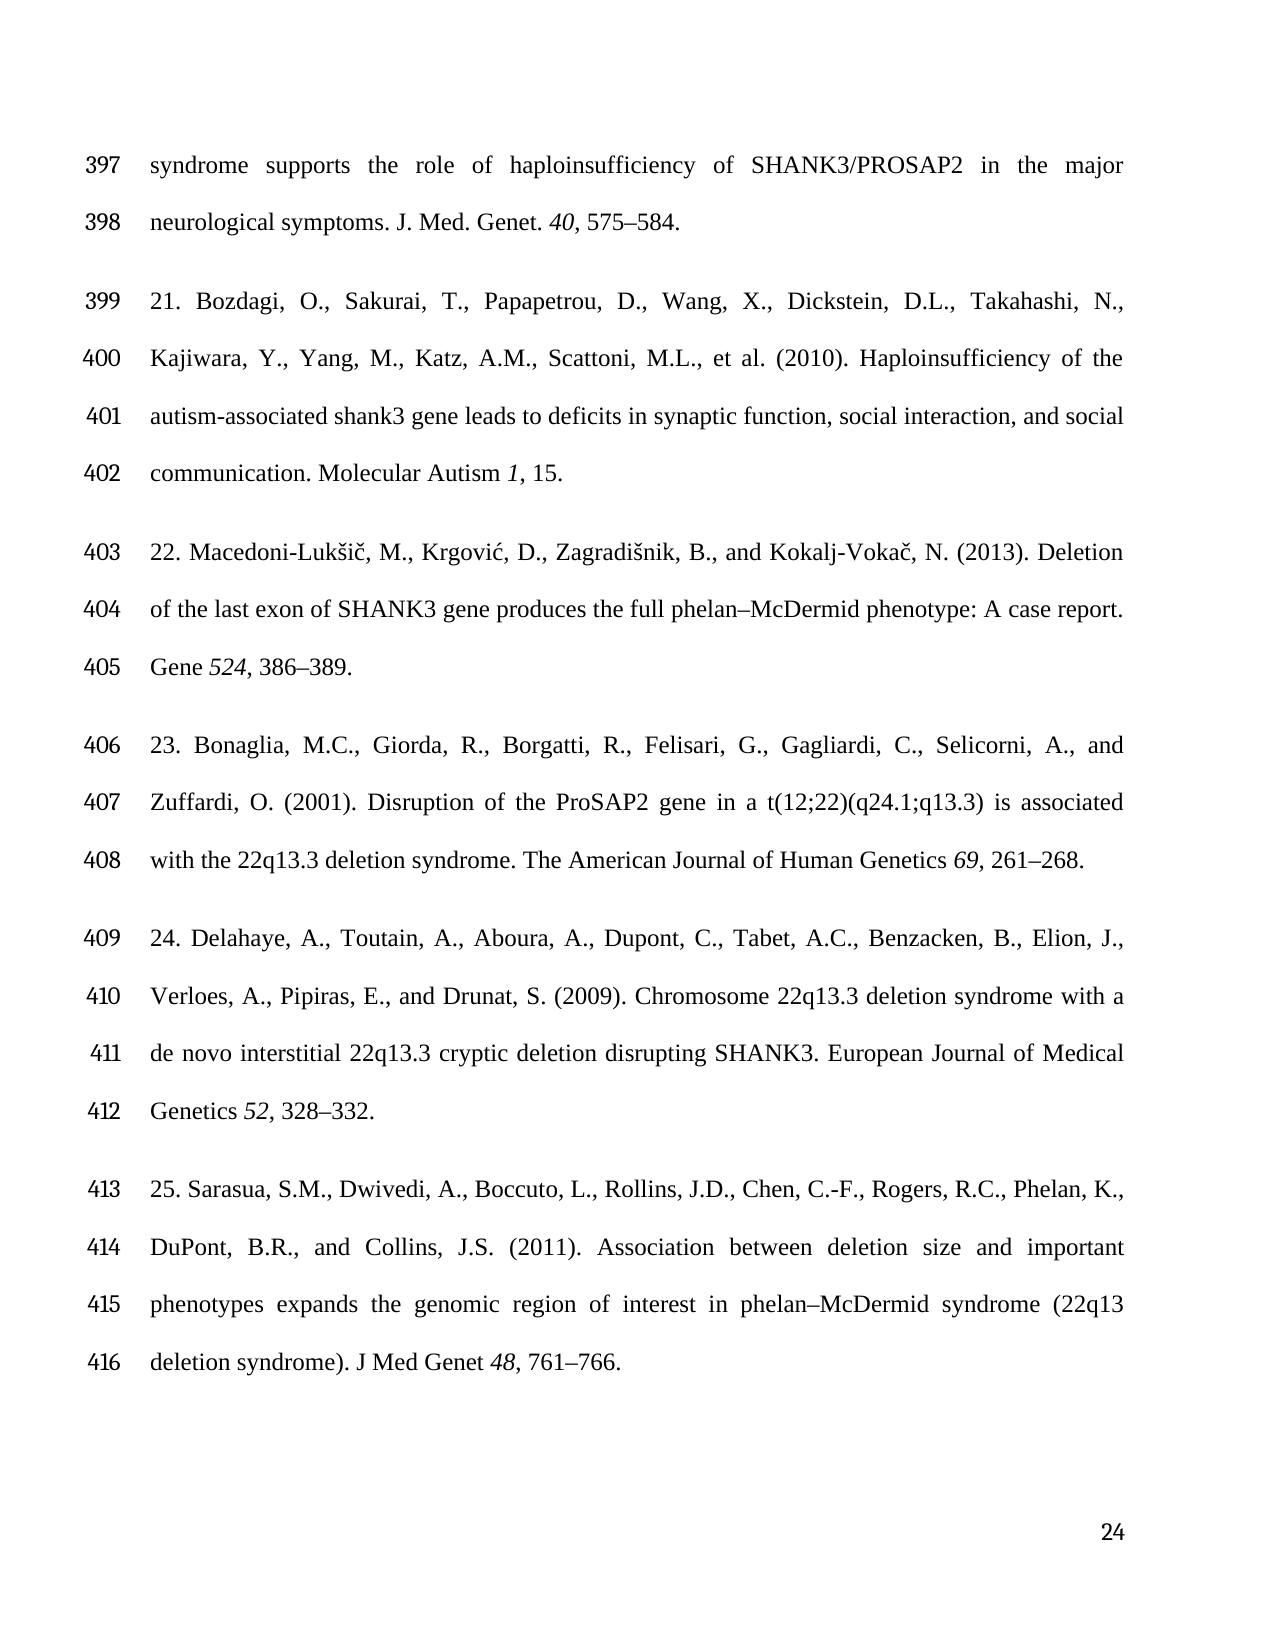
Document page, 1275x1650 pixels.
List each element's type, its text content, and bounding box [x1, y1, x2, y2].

text 22. Macedoni-Lukšič, M., Krgović, D., Zagradišnik, B., and Kokalj-Vokač, N. (2013). Deletion of the last exon of SHANK3 gene produces the full phelan–McDermid phenotype: A case report. Gene 524, 386–389. [150, 537, 1125, 680]
text 24. Delahaye, A., Toutain, A., Aboura, A., Dupont, C., Tabet, A.C., Benzacken, B., Elion, J., Verloes, A., Pipiras, E., and Drunat, S. (2009). Chromosome 22q13.3 deletion syndrome with a de novo interstitial 22q13.3 cryptic deletion disrupting SHANK3. European Journal of Medical Genetics 52, 328–332. [150, 923, 1125, 1124]
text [150, 150, 1125, 236]
text 21. Bozdagi, O., Sakurai, T., Papapetrou, D., Wang, X., Dickstein, D.L., Takahashi, N., Kajiwara, Y., Yang, M., Katz, A.M., Scattoni, M.L., et al. (2010). Haploinsufficiency of the autism-associated shank3 gene leads to deficits in synaptic function, social interaction, and social communication. Molecular Autism 1, 15. [150, 286, 1125, 487]
text 23. Bonaglia, M.C., Giorda, R., Borgatti, R., Felisari, G., Gagliardi, C., Selicorni, A., and Zuffardi, O. (2001). Disruption of the ProSAP2 gene in a t(12;22)(q24.1;q13.3) is associated with the 22q13.3 deletion syndrome. The American Journal of Human Genetics 69, 261–268. [150, 730, 1125, 874]
text 25. Sarasua, S.M., Dwivedi, A., Boccuto, L., Rollins, J.D., Chen, C.-F., Rogers, R.C., Phelan, K., DuPont, B.R., and Collins, J.S. (2011). Association between deletion size and important phenotypes expands the genomic region of interest in phelan–McDermid syndrome (22q13 deletion syndrome). J Med Genet 48, 761–766. [150, 1174, 1125, 1375]
